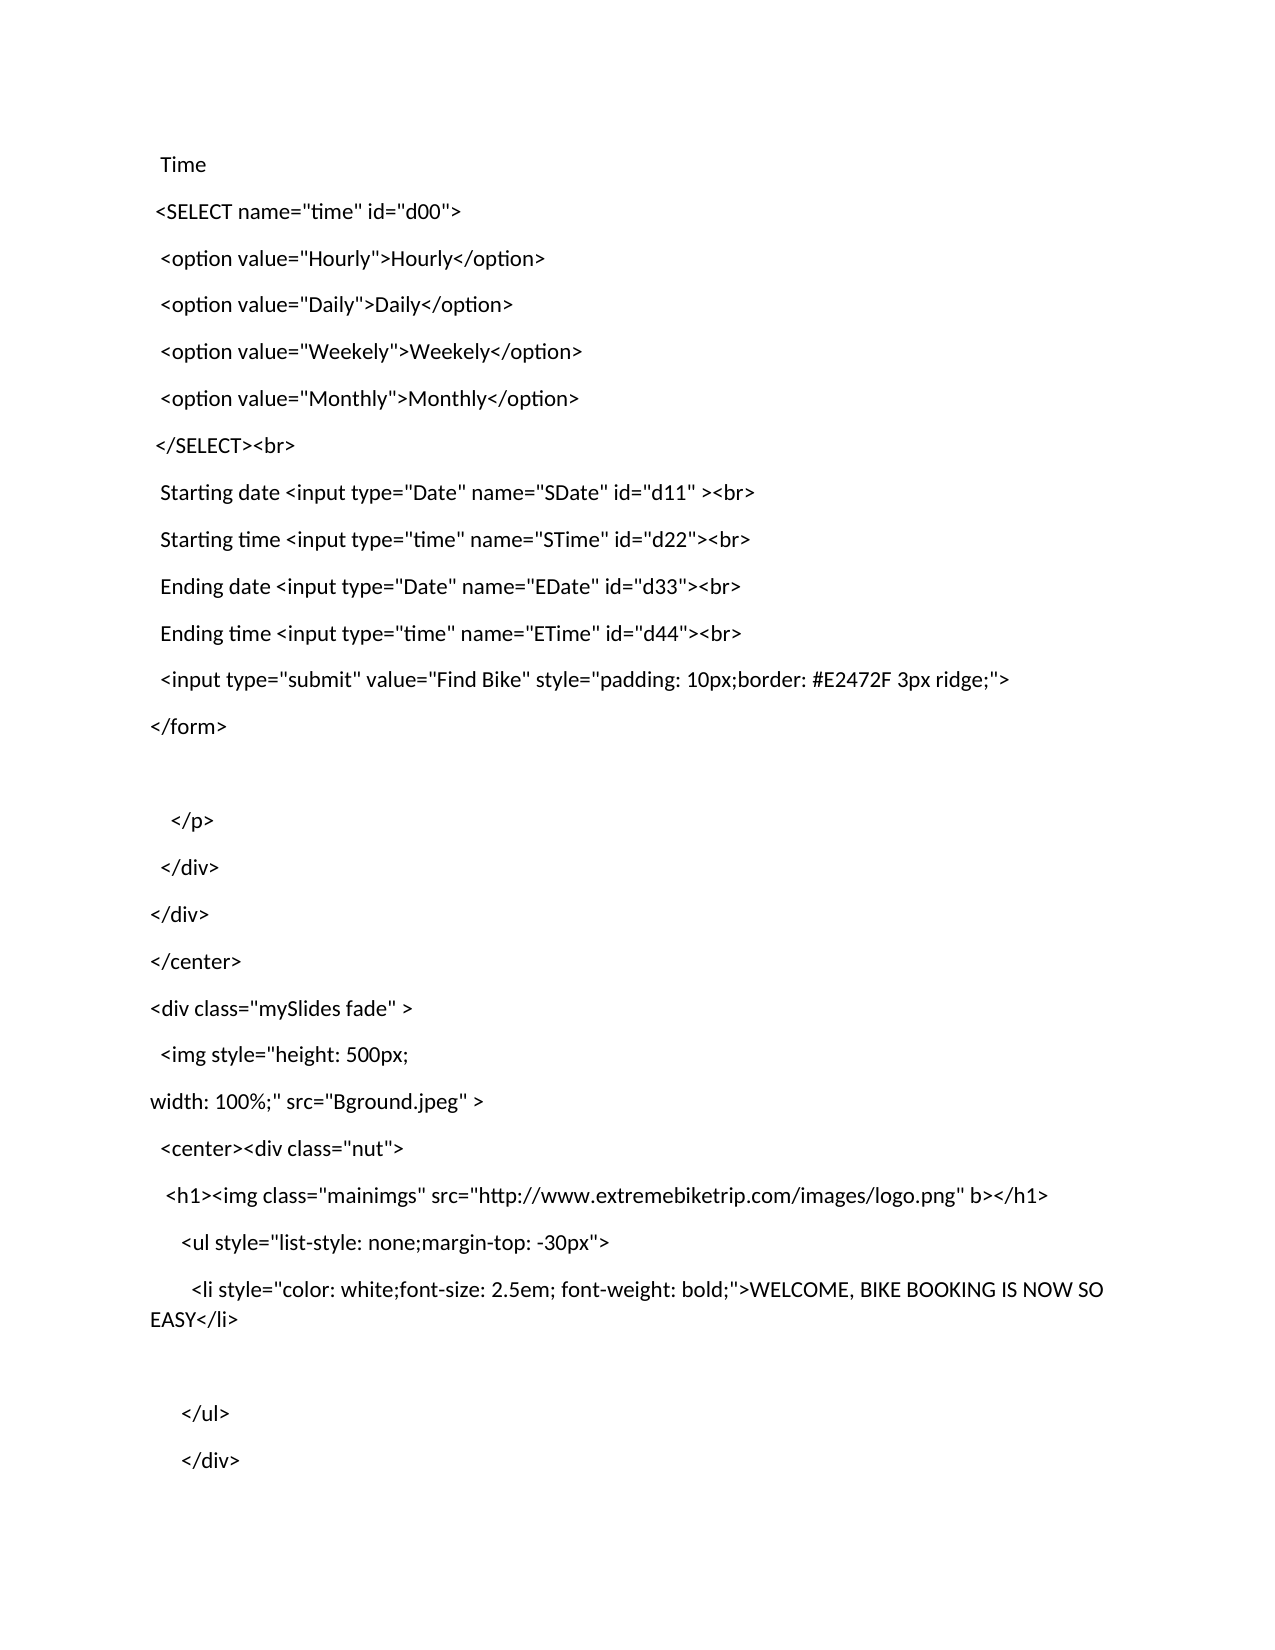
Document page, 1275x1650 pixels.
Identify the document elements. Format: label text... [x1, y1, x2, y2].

text Starting date <input type="Date" name="SDate" id="d11" ><br> [150, 478, 1125, 506]
text </ul> [150, 1399, 1125, 1427]
text </SELECT><br> [150, 431, 1125, 459]
text </center> [150, 947, 1125, 975]
text <option value="Hourly">Hourly</option> [150, 244, 1125, 272]
text </div> [150, 900, 1125, 928]
text <h1><img class="mainimgs" src="http://www.extremebiketrip.com/images/logo.png" b></h1> [150, 1181, 1125, 1209]
text <input type="submit" value="Find Bike" style="padding: 10px;border: #E2472F 3px ridge;"> [150, 666, 1125, 694]
text <option value="Weekely">Weekely</option> [150, 337, 1125, 366]
text <option value="Monthly">Monthly</option> [150, 384, 1125, 412]
text </form> [150, 712, 1125, 741]
text Ending time <input type="time" name="ETime" id="d44"><br> [150, 619, 1125, 647]
text Ending date <input type="Date" name="EDate" id="d33"><br> [150, 572, 1125, 600]
text <img style="height: 500px; [150, 1041, 1125, 1069]
text width: 100%;" src="Bground.jpeg" > [150, 1087, 1125, 1116]
text <SELECT name="time" id="d00"> [150, 197, 1125, 225]
text Starting time <input type="time" name="STime" id="d22"><br> [150, 525, 1125, 553]
text <div class="mySlides fade" > [150, 994, 1125, 1022]
text <center><div class="nut"> [150, 1134, 1125, 1162]
text </div> [150, 853, 1125, 881]
text </p> [150, 806, 1125, 834]
text <li style="color: white;font-size: 2.5em; font-weight: bold;">WELCOME, BIKE BOOKING IS NOW SO EASY</li> [150, 1275, 1125, 1333]
text <ul style="list-style: none;margin-top: -30px"> [150, 1228, 1125, 1256]
text Time [150, 150, 1125, 178]
text <option value="Daily">Daily</option> [150, 291, 1125, 319]
text </div> [150, 1446, 1125, 1474]
